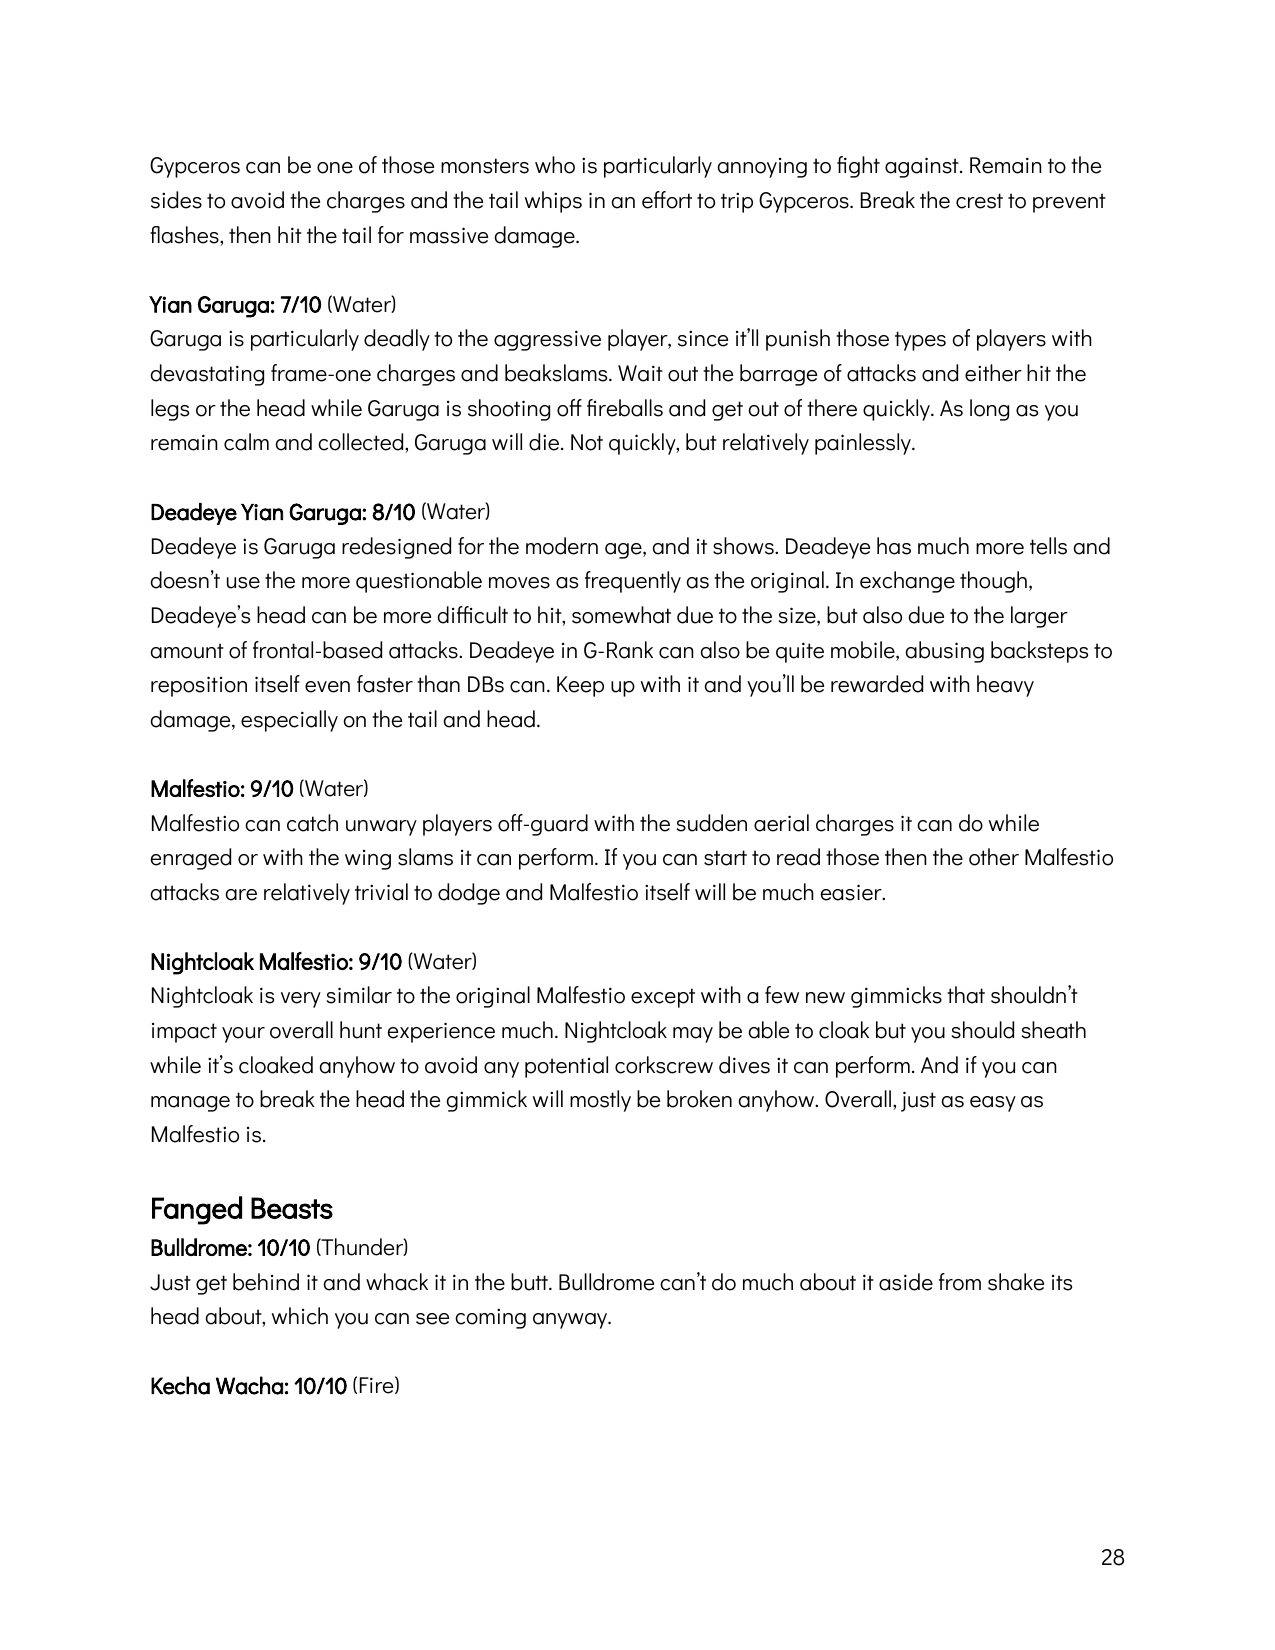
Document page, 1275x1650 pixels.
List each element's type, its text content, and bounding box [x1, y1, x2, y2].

text Kecha Wacha: 10/10 (Fire) [150, 1370, 1125, 1400]
text Nightcloak is very similar to the original Malfestio except with a few new gimmicks that shouldn’t impact your overall hunt experience much. Nightcloak may be able to cloak but you should sheath while it’s cloaked anyhow to avoid any potential corkscrew dives it can perform. And if you can manage to break the head the gimmick will mostly be broken anyhow. Overall, just as easy as Malfestio is. [150, 980, 1125, 1148]
text Malfestio: 9/10 (Water) [150, 772, 1125, 803]
subtitle Fanged Beasts [150, 1187, 1125, 1226]
text Malfestio can catch unwary players off-guard with the sudden aerial charges it can do while enraged or with the wing slams it can perform. If you can start to read those then the other Malfestio attacks are relatively trivial to dodge and Malfestio itself will be much easier. [150, 807, 1125, 906]
text Bulldrome: 10/10 (Thunder) [150, 1231, 1125, 1262]
text Deadeye Yian Garuga: 8/10 (Water) [150, 496, 1125, 526]
text Garuga is particularly deadly to the aggressive player, since it’ll punish those types of players with devastating frame-one charges and beakslams. Wait out the barrage of attacks and either hit the legs or the head while Garuga is shooting off fireballs and get out of there quickly. As long as you remain calm and collected, Garuga will die. Not quickly, but relatively painlessly. [150, 323, 1125, 457]
text Nightcloak Malfestio: 9/10 (Water) [150, 945, 1125, 976]
text Yian Garuga: 7/10 (Water) [150, 288, 1125, 318]
text Deadeye is Garuga redesigned for the modern age, and it shows. Deadeye has much more tells and doesn’t use the more questionable moves as frequently as the original. In exchange though, Deadeye’s head can be more difficult to hit, somewhat due to the size, but also due to the larger amount of frontal-based attacks. Deadeye in G-Rank can also be quite mobile, abusing backsteps to reposition itself even faster than DBs can. Keep up with it and you’ll be rewarded with heavy damage, especially on the tail and head. [150, 530, 1125, 733]
text Gypceros can be one of those monsters who is particularly annoying to fight against. Remain to the sides to avoid the charges and the tail whips in an effort to trip Gypceros. Break the crest to prevent flashes, then hit the tail for massive damage. [150, 150, 1125, 249]
text Just get behind it and whack it in the butt. Bulldrome can’t do much about it aside from shake its head about, which you can see coming anyway. [150, 1266, 1125, 1331]
